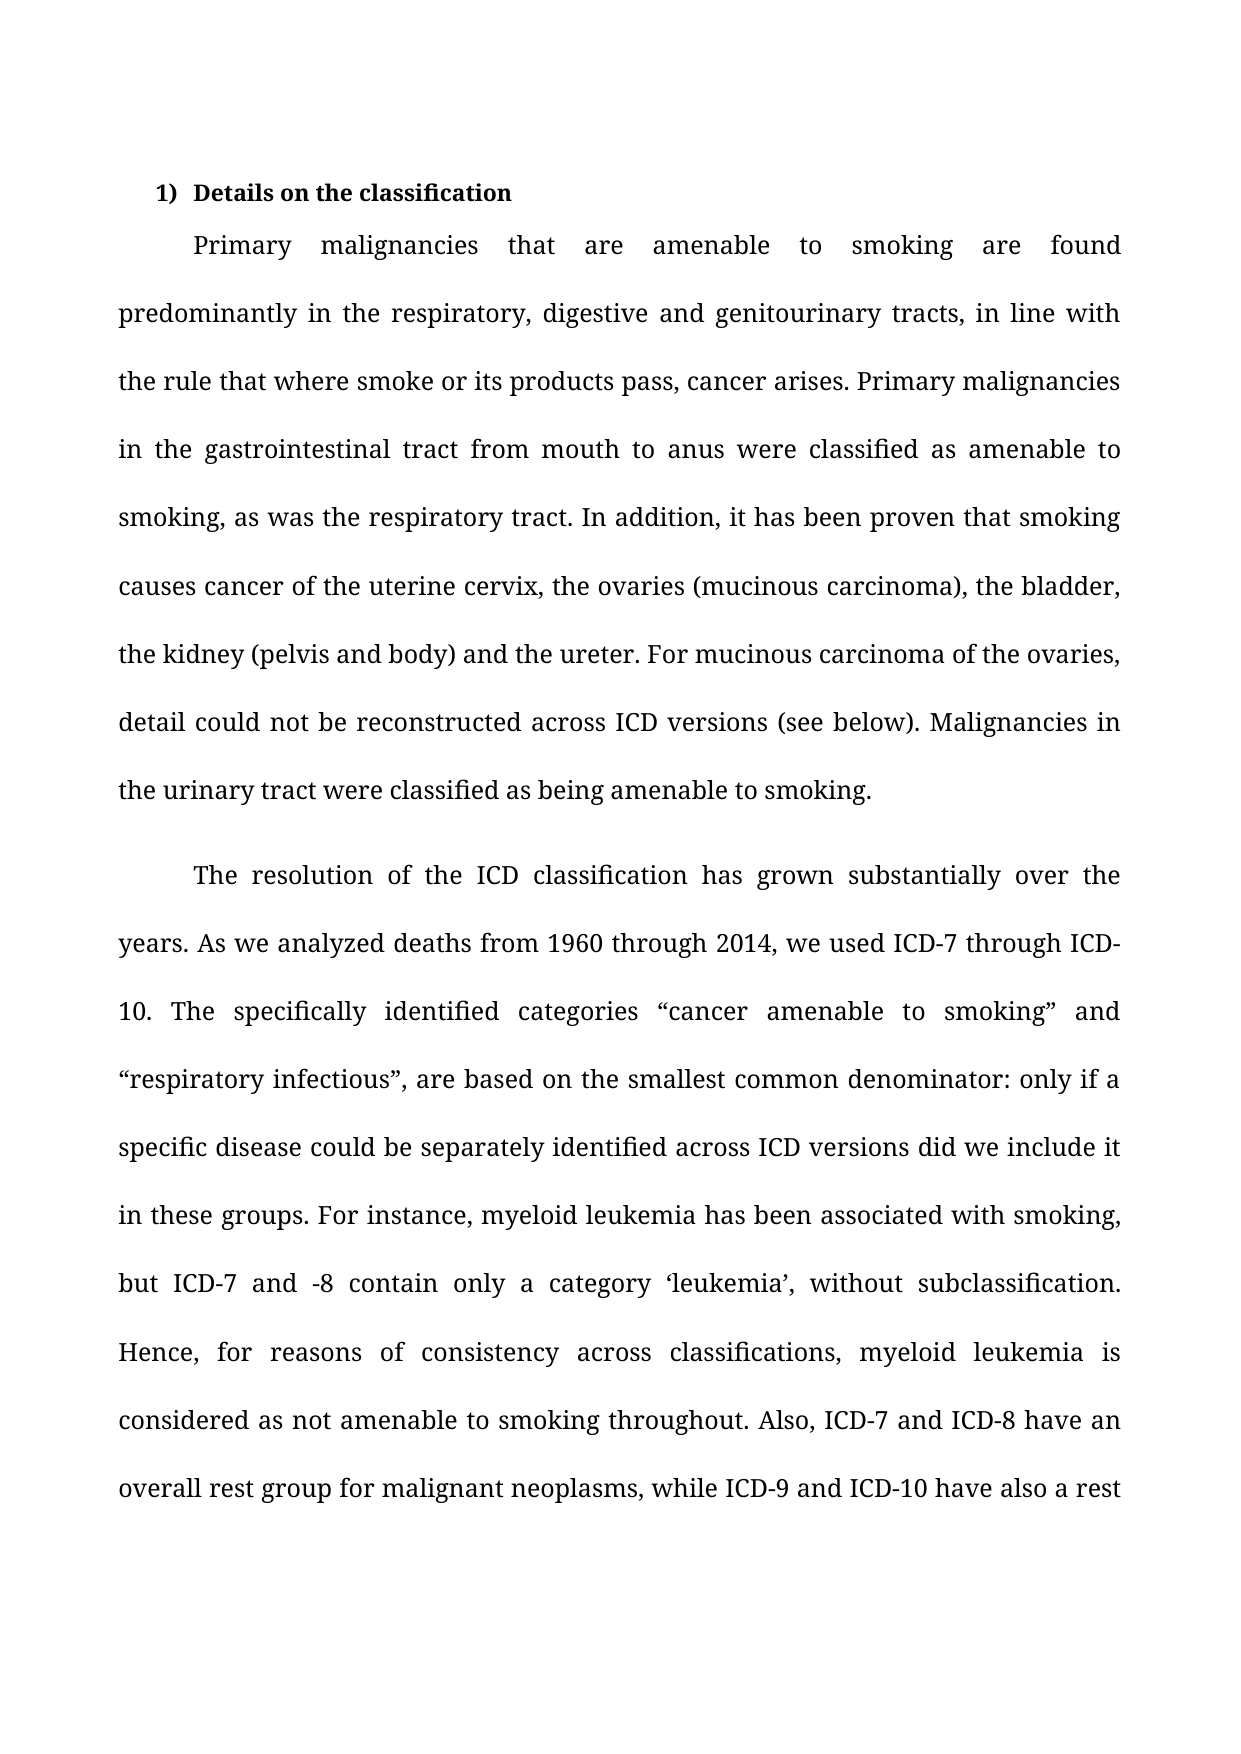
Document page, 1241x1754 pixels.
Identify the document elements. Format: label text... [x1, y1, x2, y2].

text Primary malignancies that are amenable to smoking are found predominantly in the respiratory, digestive and genitourinary tracts, in line with the rule that where smoke or its products pass, cancer arises. Primary malignancies in the gastrointestinal tract from mouth to anus were classified as amenable to smoking, as was the respiratory tract. In addition, it has been proven that smoking causes cancer of the uterine cervix, the ovaries (mucinous carcinoma), the bladder, the kidney (pelvis and body) and the ureter. For mucinous carcinoma of the ovaries, detail could not be reconstructed across ICD versions (see below). Malignancies in the urinary tract were classified as being amenable to smoking. [118, 228, 1122, 807]
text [118, 857, 1122, 1504]
list Details on the classification [156, 177, 1122, 208]
